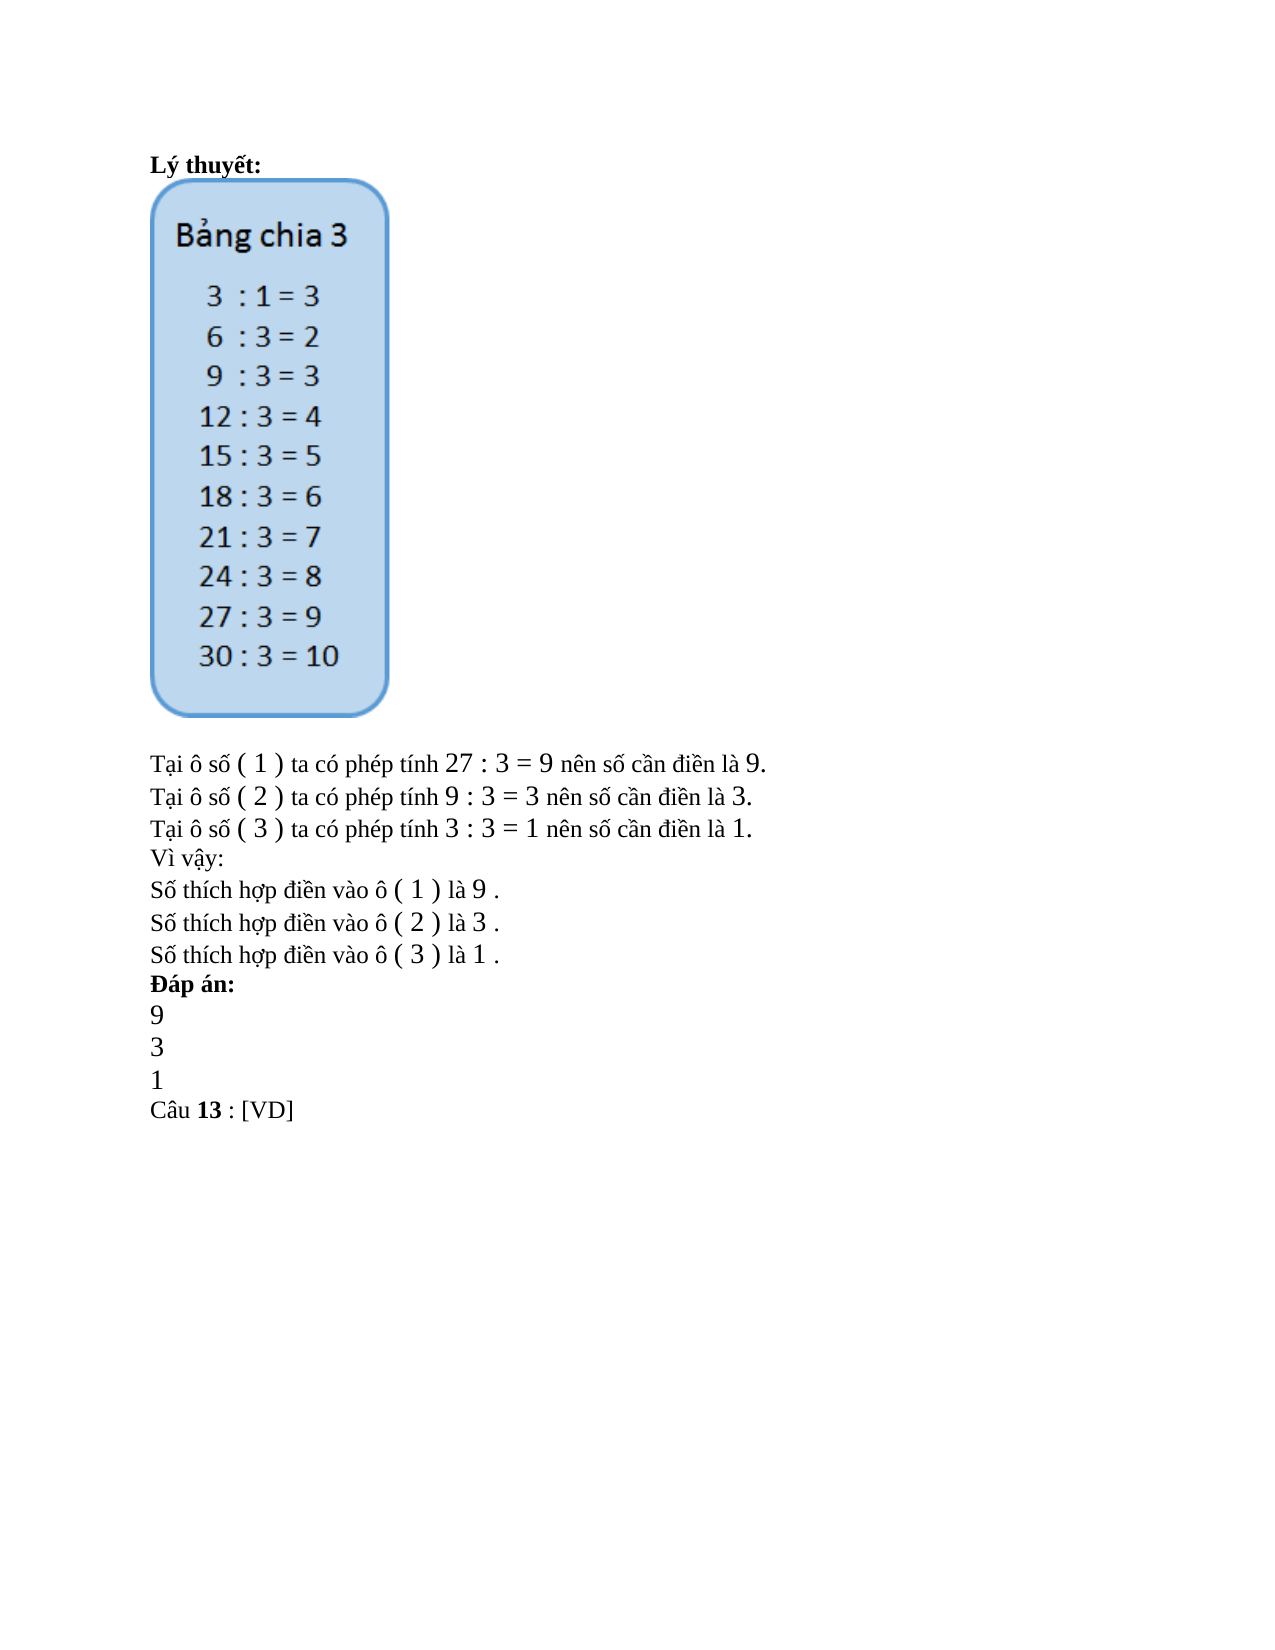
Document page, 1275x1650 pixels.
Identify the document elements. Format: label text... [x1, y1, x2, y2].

text Câu 13 : [VD] [150, 1095, 1125, 1124]
text Lý thuyết: Tại ô số ( 1 ) ta có phép tính 27 : 3 = 9 nên số cần điền là 9. Tại ô số ( 2 ) ta có phép tính 9 : 3 = 3 nên số cần điền là 3. Tại ô số ( 3 ) ta có phép tính 3 : 3 = 1 nên số cần điền là 1. Vì vậy: Số thích hợp điền vào ô ( 1 ) là 9 . Số thích hợp điền vào ô ( 2 ) là 3 . Số thích hợp điền vào ô ( 3 ) là 1 . Đáp án: 9 3 1 [150, 150, 1125, 1095]
picture [150, 178, 395, 718]
